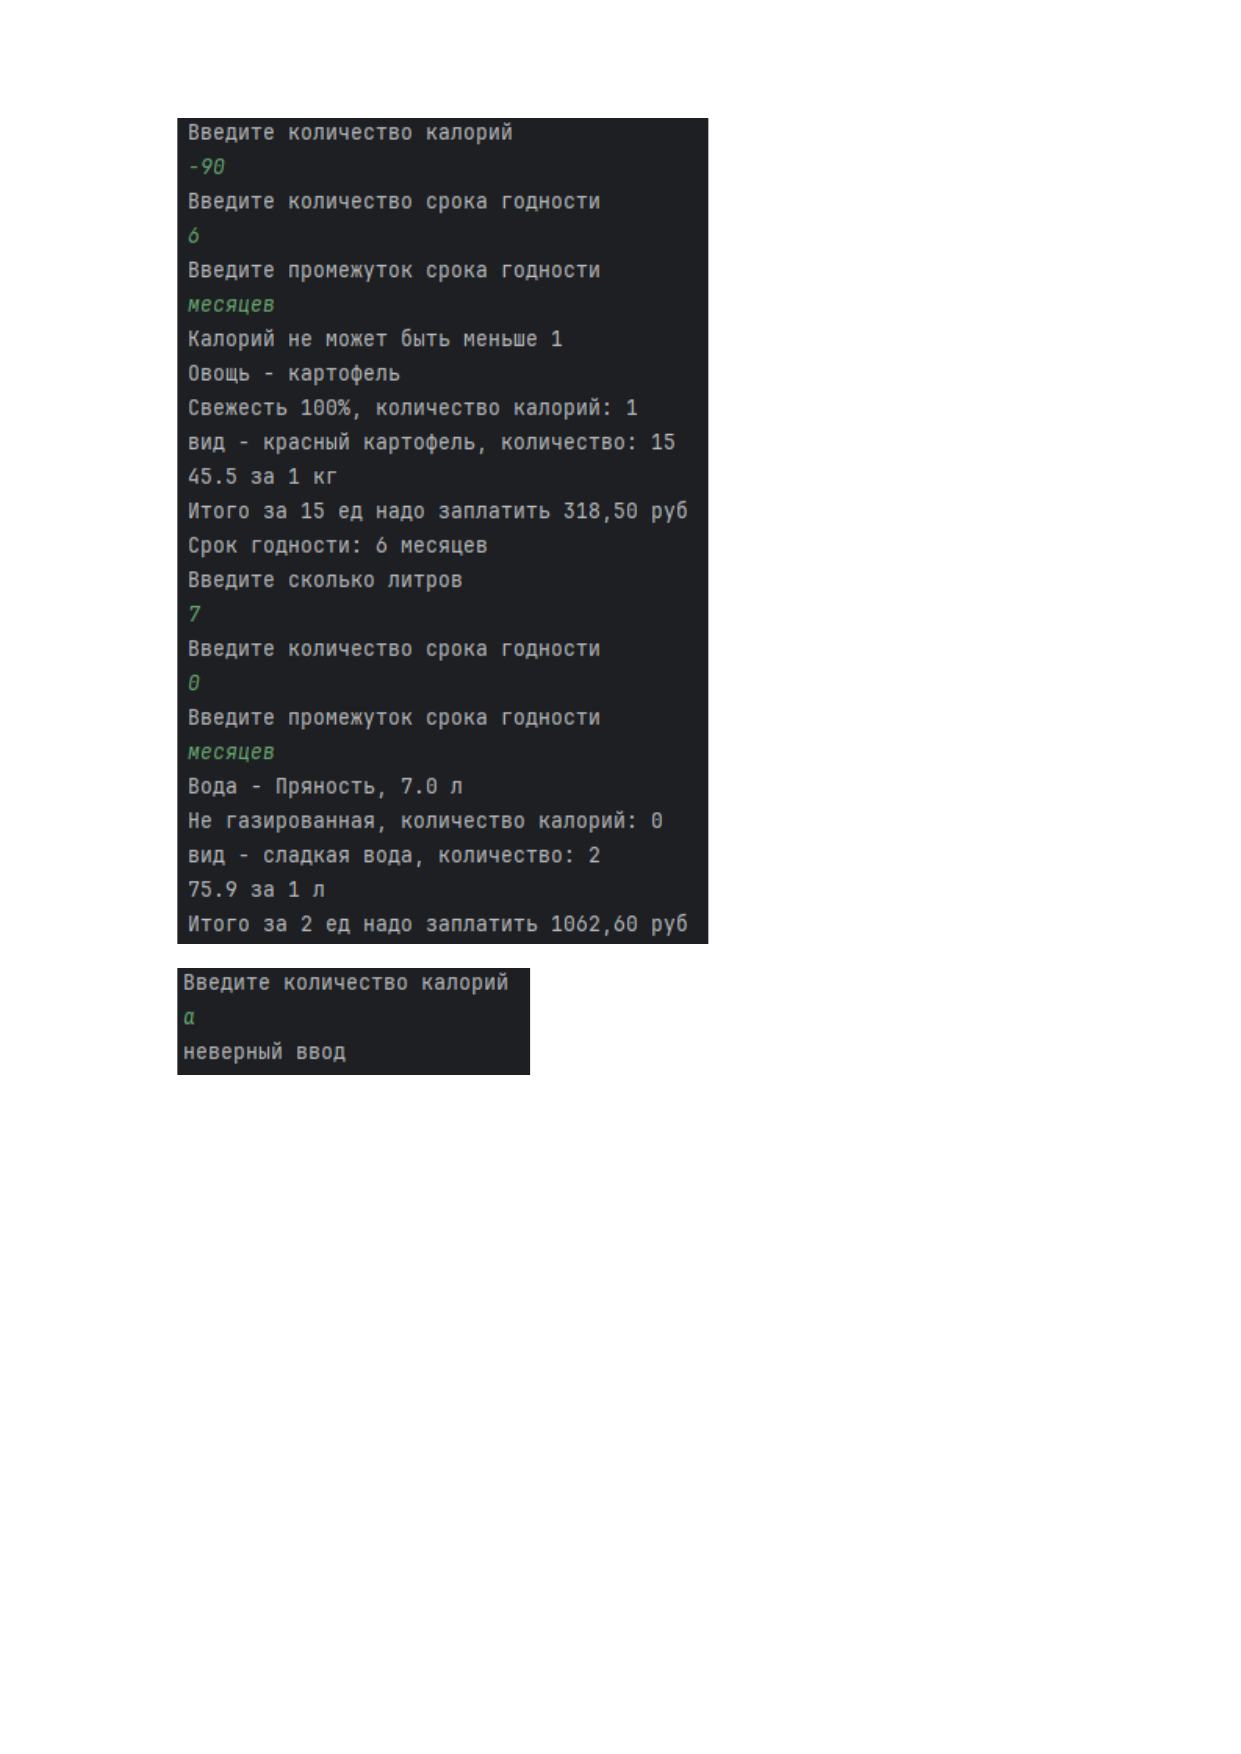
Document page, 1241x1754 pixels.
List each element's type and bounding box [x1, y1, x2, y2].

picture [177, 118, 709, 944]
picture [177, 968, 531, 1075]
